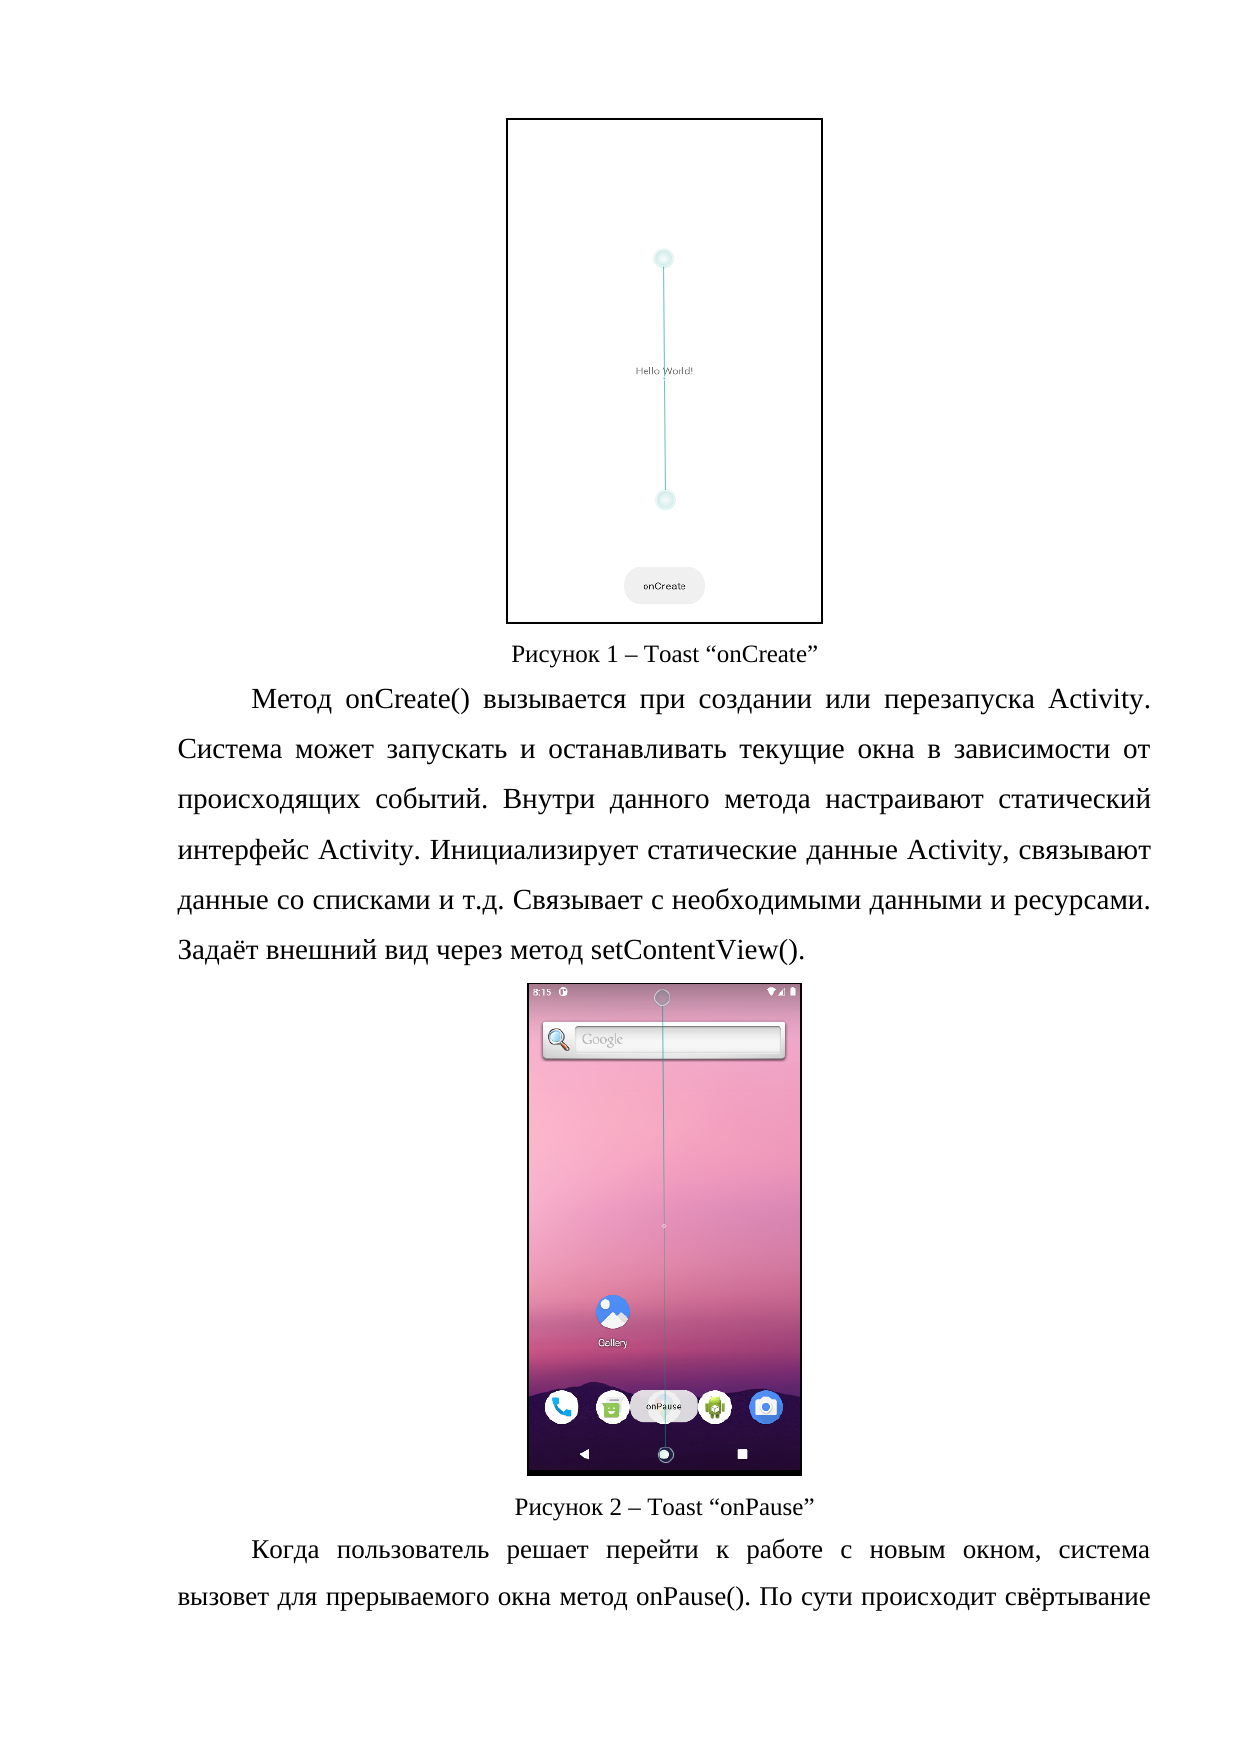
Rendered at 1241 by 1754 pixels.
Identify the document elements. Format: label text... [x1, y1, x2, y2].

picture [508, 120, 821, 622]
text Рисунок 1 – Toast “onCreate” [177, 639, 1152, 668]
text Метод onCreate() вызывается при создании или перезапуска Activity. Система может запускать и останавливать текущие окна в зависимости от происходящих событий. Внутри данного метода настраивают статический интерфейс Activity. Инициализирует статические данные Activity, связывают данные со списками и т.д. Связывает с необходимыми данными и ресурсами. Задаёт внешний вид через метод setContentView(). [177, 681, 1152, 966]
picture [529, 984, 800, 1475]
text Рисунок 2 – Toast “onPause” [177, 1492, 1152, 1521]
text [177, 1533, 1152, 1611]
